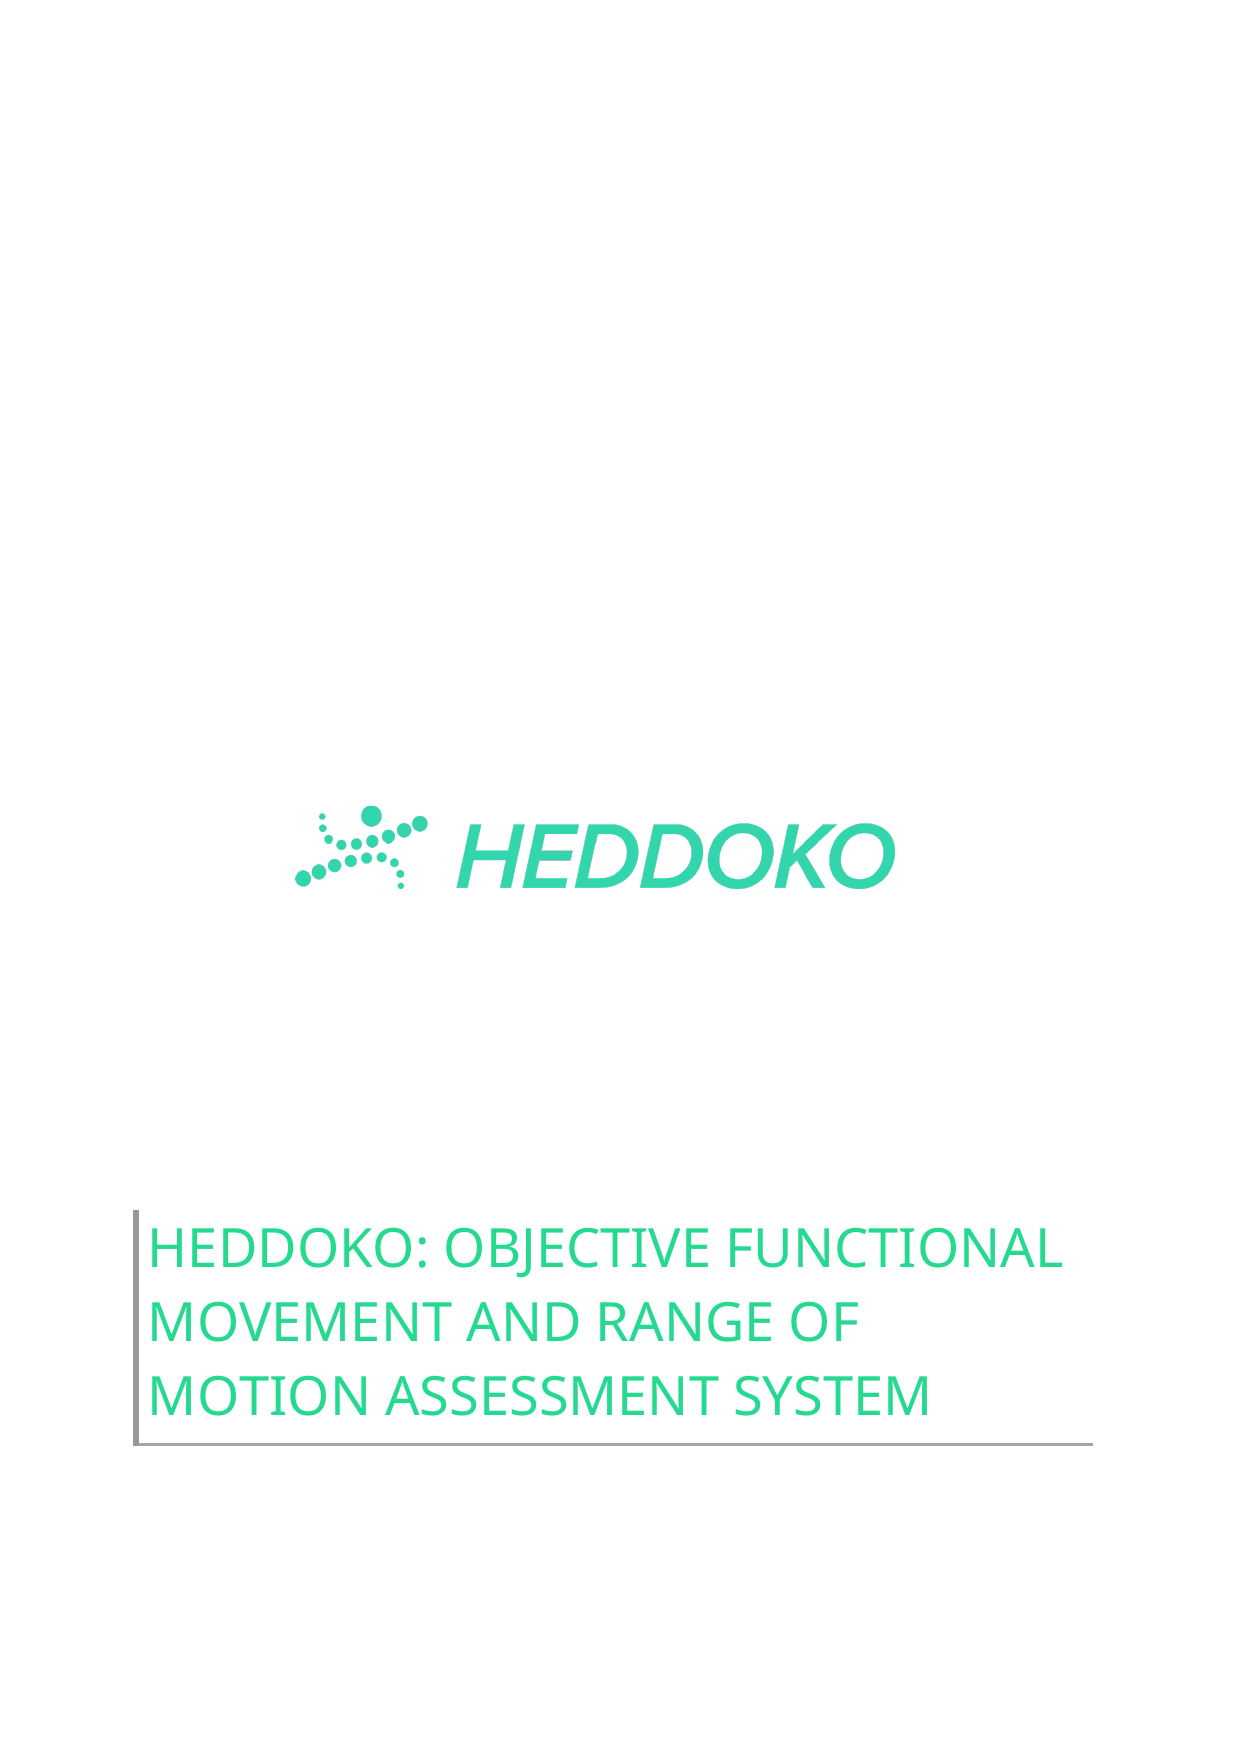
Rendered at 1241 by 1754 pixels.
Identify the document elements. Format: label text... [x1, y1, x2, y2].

title Heddoko: Objective Functional Movement and range of motion Assessment System [139, 1210, 1093, 1443]
picture [295, 781, 895, 935]
